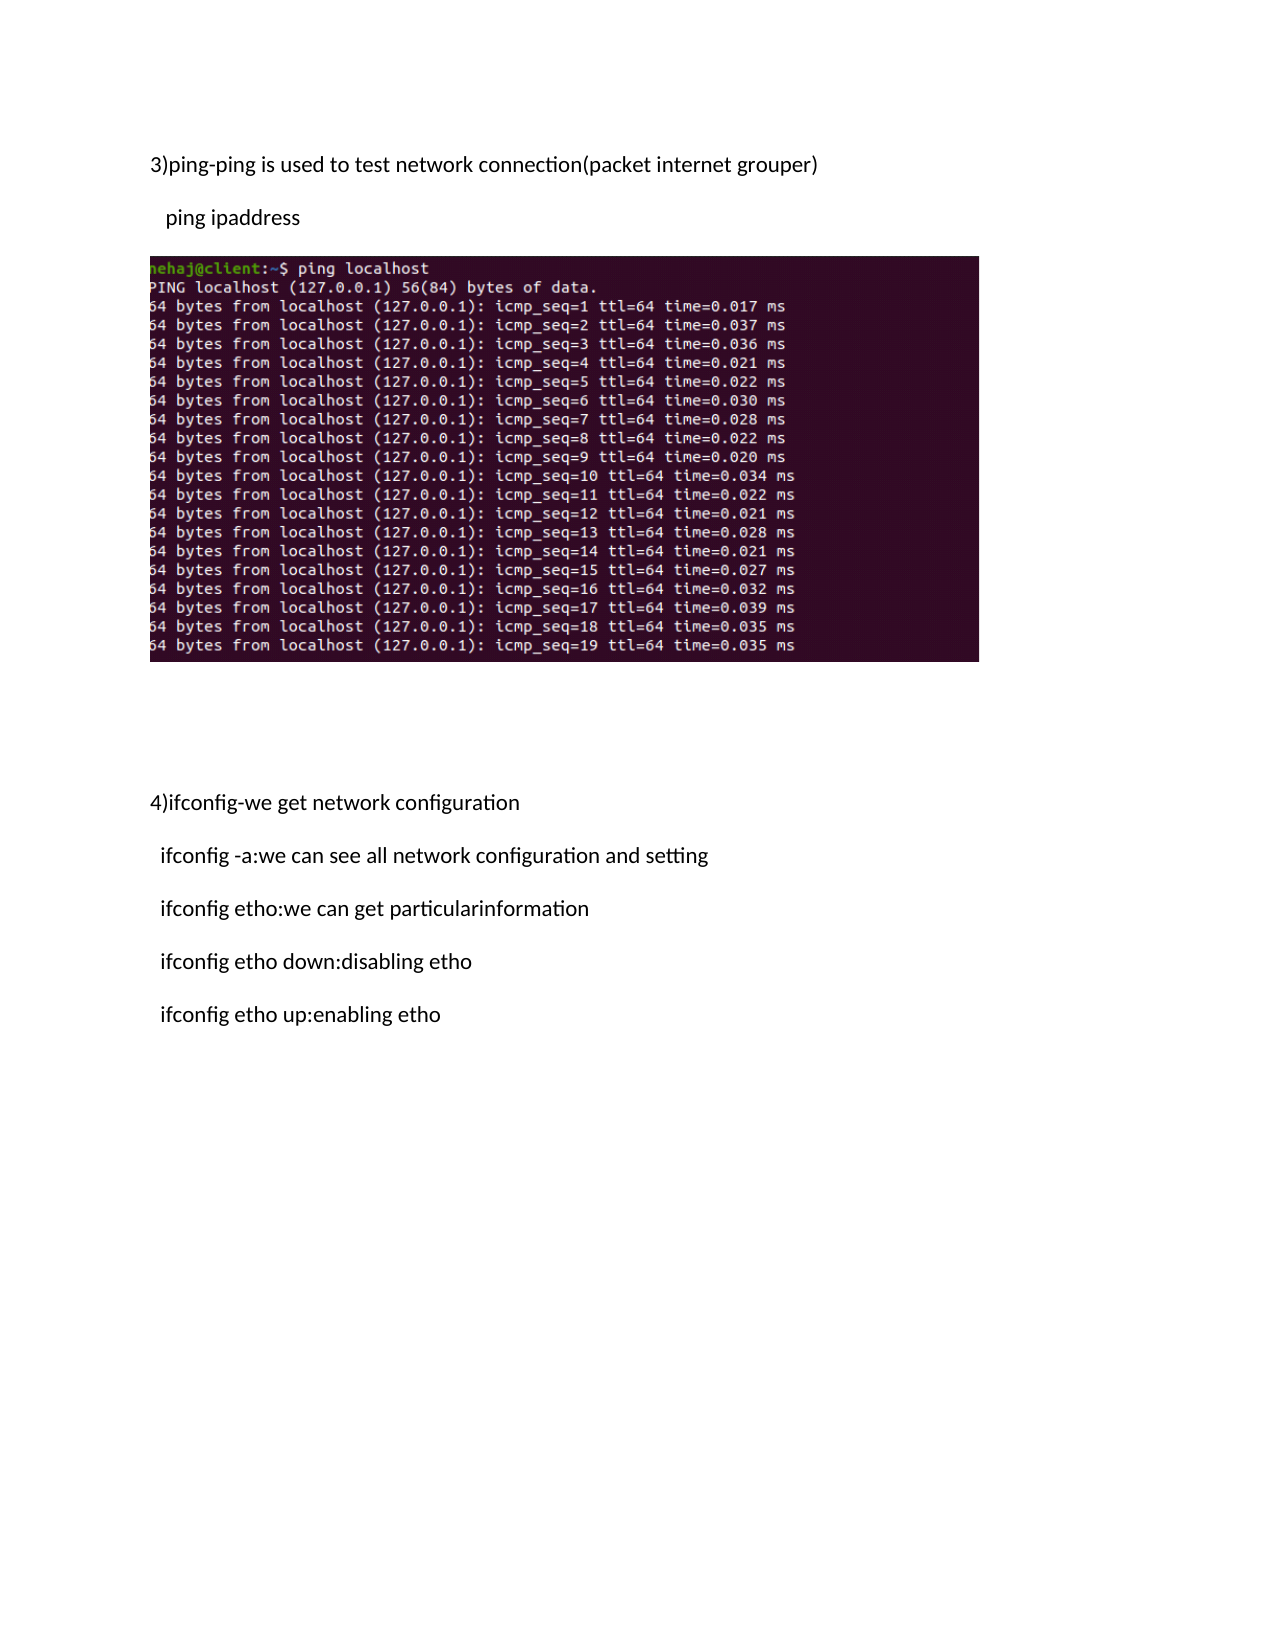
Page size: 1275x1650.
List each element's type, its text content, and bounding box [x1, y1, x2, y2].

text 4)ifconfig-we get network configuration [150, 788, 1125, 816]
text ifconfig etho up:enabling etho [150, 1000, 1125, 1028]
text ping ipaddress [150, 203, 1125, 231]
picture [150, 256, 980, 662]
text ifconfig etho down:disabling etho [150, 947, 1125, 975]
text ifconfig -a:we can see all network configuration and setting [150, 841, 1125, 869]
text 3)ping-ping is used to test network connection(packet internet grouper) [150, 150, 1125, 178]
text ifconfig etho:we can get particularinformation [150, 894, 1125, 922]
